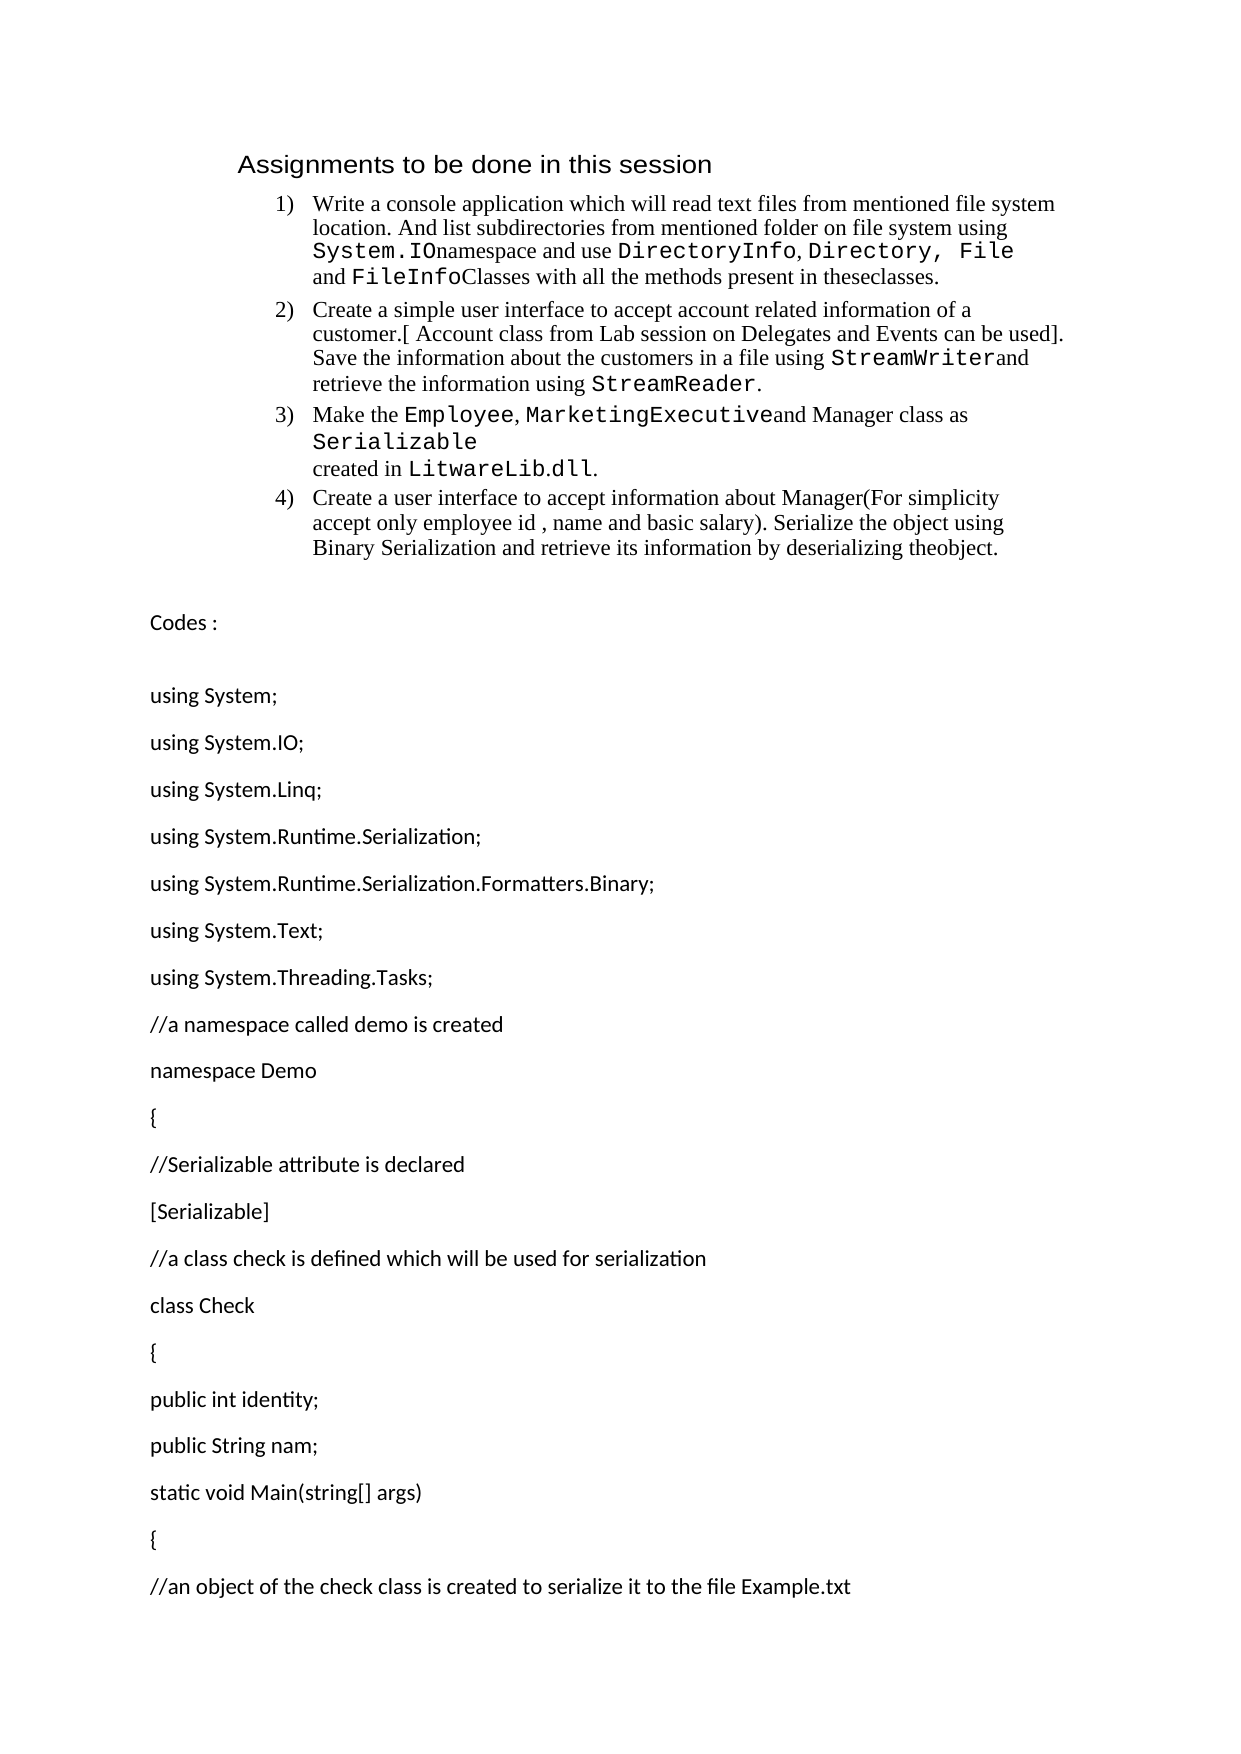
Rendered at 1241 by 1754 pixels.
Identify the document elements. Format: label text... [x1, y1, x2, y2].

text //a namespace called demo is created [150, 1010, 1090, 1038]
text using System.Linq; [150, 775, 1090, 803]
text using System.Runtime.Serialization.Formatters.Binary; [150, 869, 1090, 897]
list Create a simple user interface to accept account related information of a customer.[ Account class from Lab session on Delegates and Events can be used]. Save the information about the customers in a file using StreamWriterand retrieve the information using StreamReader. [275, 298, 1068, 399]
text public String nam; [150, 1432, 1090, 1459]
list Make the Employee, MarketingExecutiveand Manager class as Serializable [275, 402, 1090, 455]
text using System.IO; [150, 728, 1090, 756]
text namespace Demo [150, 1057, 1090, 1084]
text static void Main(string[] args) [150, 1478, 1090, 1506]
text //Serializable attribute is declared [150, 1150, 1090, 1178]
text { [150, 1338, 1090, 1366]
text { [150, 1525, 1090, 1553]
text [Serializable] [150, 1197, 1090, 1225]
text //an object of the check class is created to serialize it to the file Example.txt [150, 1572, 1090, 1600]
text using System; [150, 682, 1090, 709]
subtitle Assignments to be done in this session [237, 150, 1090, 179]
text { [150, 1103, 1090, 1131]
text using System.Threading.Tasks; [150, 963, 1090, 991]
text Codes : [150, 609, 1024, 636]
text using System.Text; [150, 916, 1090, 944]
list Create a user interface to accept information about Manager(For simplicity accept only employee id , name and basic salary). Serialize the object using Binary Serialization and retrieve its information by deserializing theobject. [275, 486, 1024, 561]
text using System.Runtime.Serialization; [150, 822, 1090, 850]
list Write a console application which will read text files from mentioned file system location. And list subdirectories from mentioned folder on file system using System.IOnamespace and use DirectoryInfo, Directory, File and FileInfoClasses with all the methods present in theseclasses. [275, 192, 1060, 291]
text public int identity; [150, 1385, 1090, 1413]
text //a class check is defined which will be used for serialization [150, 1244, 1090, 1272]
text class Check [150, 1291, 1090, 1319]
text created in LitwareLib.dll. [312, 455, 1090, 482]
